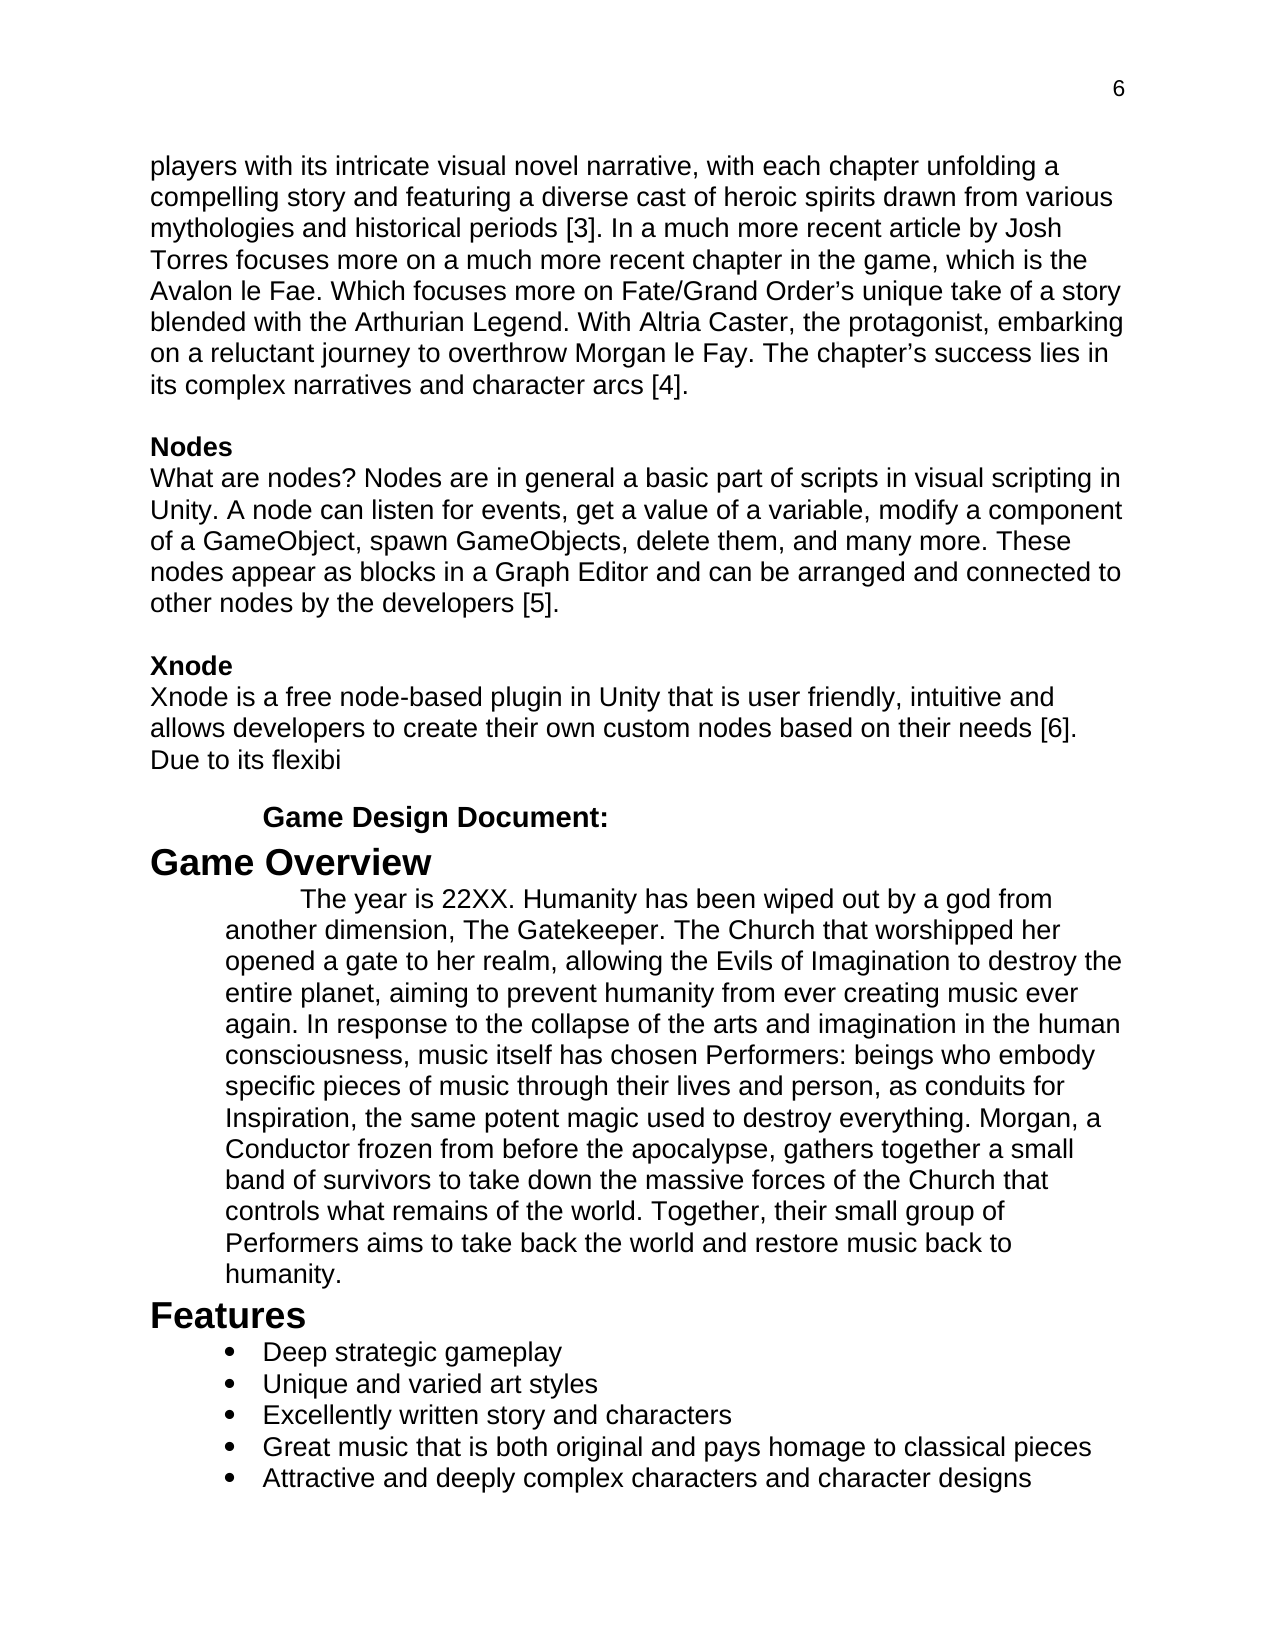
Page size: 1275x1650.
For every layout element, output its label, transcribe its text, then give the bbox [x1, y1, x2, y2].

list Excellently written story and characters [225, 1399, 1125, 1431]
list Attractive and deeply complex characters and character designs [225, 1462, 1125, 1493]
list Deep strategic gameplay [225, 1336, 1125, 1368]
subtitle Game Design Document: [262, 800, 1125, 833]
list Great music that is both original and pays homage to classical pieces [225, 1431, 1125, 1462]
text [150, 150, 1125, 400]
text What are nodes? Nodes are in general a basic part of scripts in visual scripting in Unity. A node can listen for events, get a value of a variable, modify a component of a GameObject, spawn GameObjects, delete them, and many more. These nodes appear as blocks in a Graph Editor and can be arranged and connected to other nodes by the developers. [150, 462, 1125, 619]
subtitle Game Overview [150, 840, 1125, 883]
text Nodes [150, 431, 1125, 462]
text The year is 22XX. Humanity has been wiped out by a god from another dimension, The Gatekeeper. The Church that worshipped her opened a gate to her realm, allowing the Evils of Imagination to destroy the entire planet, aiming to prevent humanity from ever creating music ever again. In response to the collapse of the arts and imagination in the human consciousness, music itself has chosen Performers: beings who embody specific pieces of music through their lives and person, as conduits for Inspiration, the same potent magic used to destroy everything. Morgan, a Conductor frozen from before the apocalypse, gathers together a small band of survivors to take down the massive forces of the Church that controls what remains of the world. Together, their small group of Performers aims to take back the world and restore music back to humanity. [225, 883, 1125, 1289]
text Xnode [150, 650, 1125, 681]
subtitle Features [150, 1293, 1125, 1336]
list Unique and varied art styles [225, 1368, 1125, 1399]
text Xnode is a free node-based plugin in Unity that is user friendly, intuitive and allows developers to create their own custom nodes based on their needs. Due to its flexibi [150, 681, 1125, 775]
